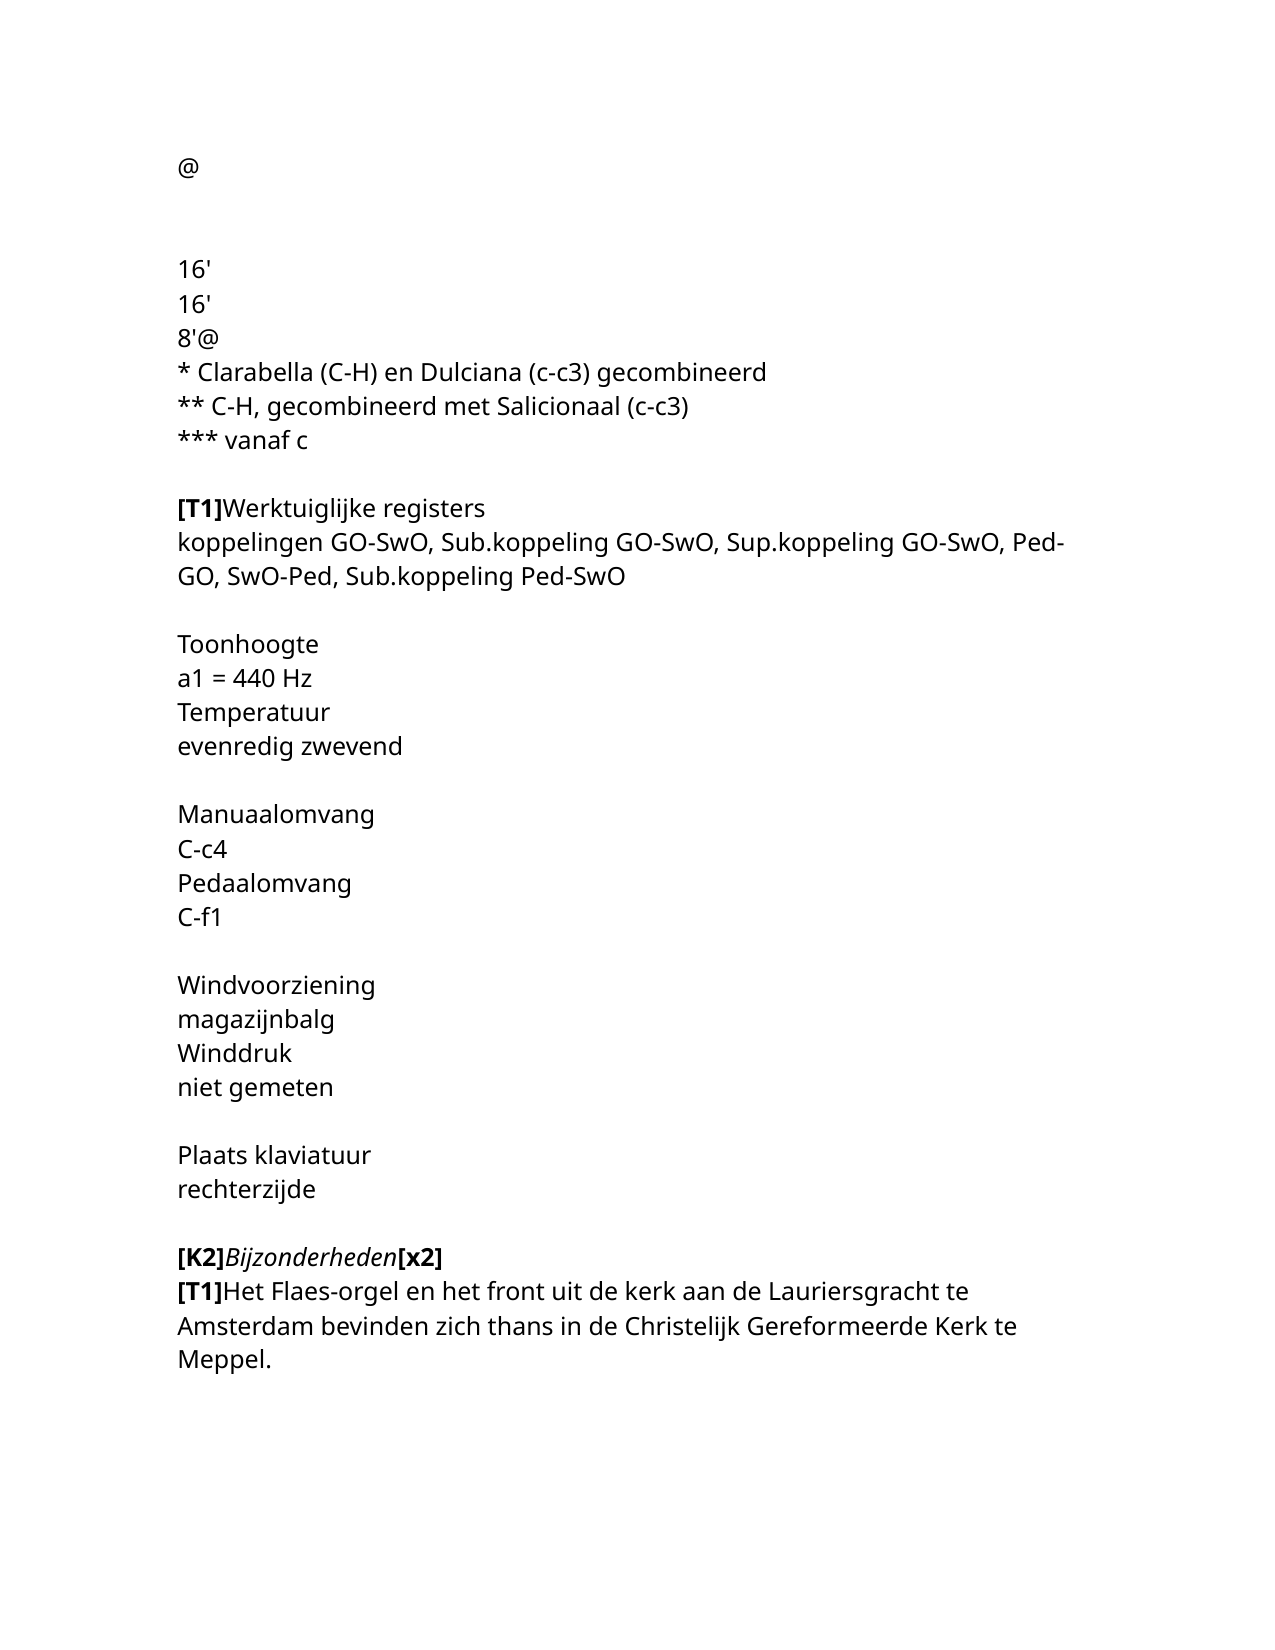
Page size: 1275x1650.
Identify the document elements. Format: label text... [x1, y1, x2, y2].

text evenredig zwevend [177, 729, 1098, 763]
text magazijnbalg [177, 1002, 1098, 1036]
text 16' [177, 286, 1098, 320]
text rechterzijde [177, 1172, 1098, 1206]
text Manuaalomvang [177, 797, 1098, 831]
text niet gemeten [177, 1070, 1098, 1104]
text [K2]Bijzonderheden[x2] [177, 1240, 1098, 1274]
text @ [177, 150, 1098, 184]
text Windvoorziening [177, 967, 1098, 1002]
text C-c4 [177, 831, 1098, 865]
text [T1]Werktuiglijke registers [177, 491, 1098, 525]
text Winddruk [177, 1036, 1098, 1070]
text *** vanaf c [177, 422, 1098, 457]
text Plaats klaviatuur [177, 1138, 1098, 1172]
text ** C-H, gecombineerd met Salicionaal (c-c3) [177, 388, 1098, 422]
text Pedaalomvang [177, 865, 1098, 899]
text [T1]Het Flaes-orgel en het front uit de kerk aan de Lauriersgracht te Amsterdam bevinden zich thans in de Christelijk Gereformeerde Kerk te Meppel. [177, 1274, 1098, 1376]
text C-f1 [177, 899, 1098, 933]
text * Clarabella (C-H) en Dulciana (c-c3) gecombineerd [177, 354, 1098, 388]
text a1 = 440 Hz [177, 661, 1098, 695]
text Temperatuur [177, 695, 1098, 729]
text Toonhoogte [177, 627, 1098, 661]
text 8'@ [177, 320, 1098, 354]
text 16' [177, 252, 1098, 286]
text koppelingen GO-SwO, Sub.koppeling GO-SwO, Sup.koppeling GO-SwO, Ped-GO, SwO-Ped, Sub.koppeling Ped-SwO [177, 525, 1098, 593]
